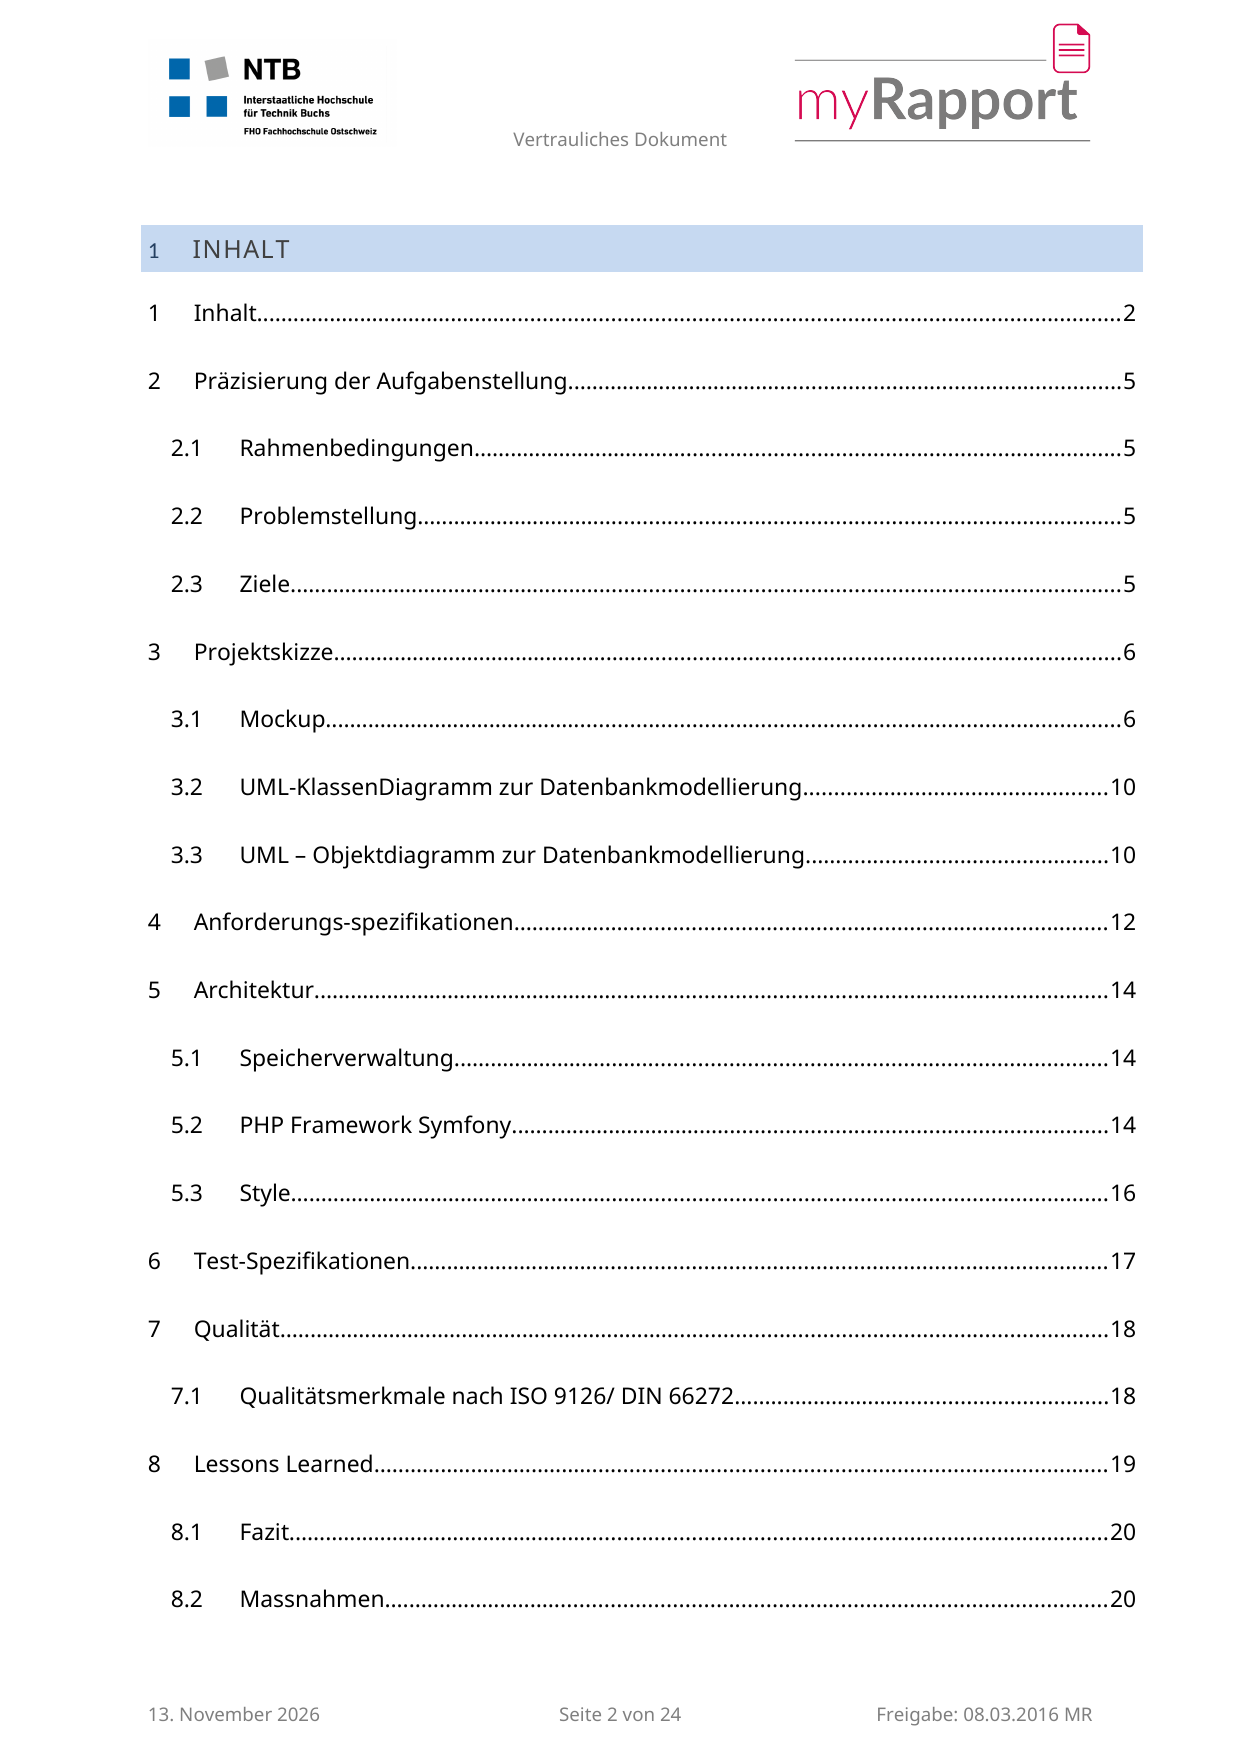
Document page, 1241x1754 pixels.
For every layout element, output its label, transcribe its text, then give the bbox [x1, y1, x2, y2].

text 8.1 Fazit 20 [171, 1516, 1137, 1547]
text 2 Präzisierung der Aufgabenstellung 5 [148, 364, 1137, 396]
text 3.3 UML – Objektdiagramm zur Datenbankmodellierung 10 [171, 838, 1137, 870]
text 4 Anforderungs-spezifikationen 12 [148, 906, 1137, 937]
text 3.1 Mockup 6 [171, 703, 1137, 734]
text 8 Lessons Learned 19 [148, 1448, 1137, 1479]
text 3.2 UML-KlassenDiagramm zur Datenbankmodellierung 10 [171, 771, 1137, 802]
text 5.3 Style 16 [171, 1177, 1137, 1208]
text 2.2 Problemstellung 5 [171, 500, 1137, 531]
text 7.1 Qualitätsmerkmale nach ISO 9126/ DIN 66272 18 [171, 1380, 1137, 1411]
text 3 Projektskizze 6 [148, 635, 1137, 667]
text 2.1 Rahmenbedingungen. 5 [171, 432, 1137, 463]
picture [791, 20, 1093, 147]
text 7 Qualität 18 [148, 1312, 1137, 1344]
subtitle Inhalt [148, 232, 1137, 266]
text 5.1 Speicherverwaltung 14 [171, 1042, 1137, 1073]
picture [147, 39, 397, 147]
text 5 Architektur 14 [148, 974, 1137, 1005]
text 2.3 Ziele 5 [171, 568, 1137, 599]
text 6 Test-Spezifikationen 17 [148, 1245, 1137, 1276]
text 8.2 Massnahmen 20 [171, 1583, 1137, 1614]
text 5.2 PHP Framework Symfony 14 [171, 1109, 1137, 1141]
text 1 Inhalt 2 [148, 297, 1137, 328]
